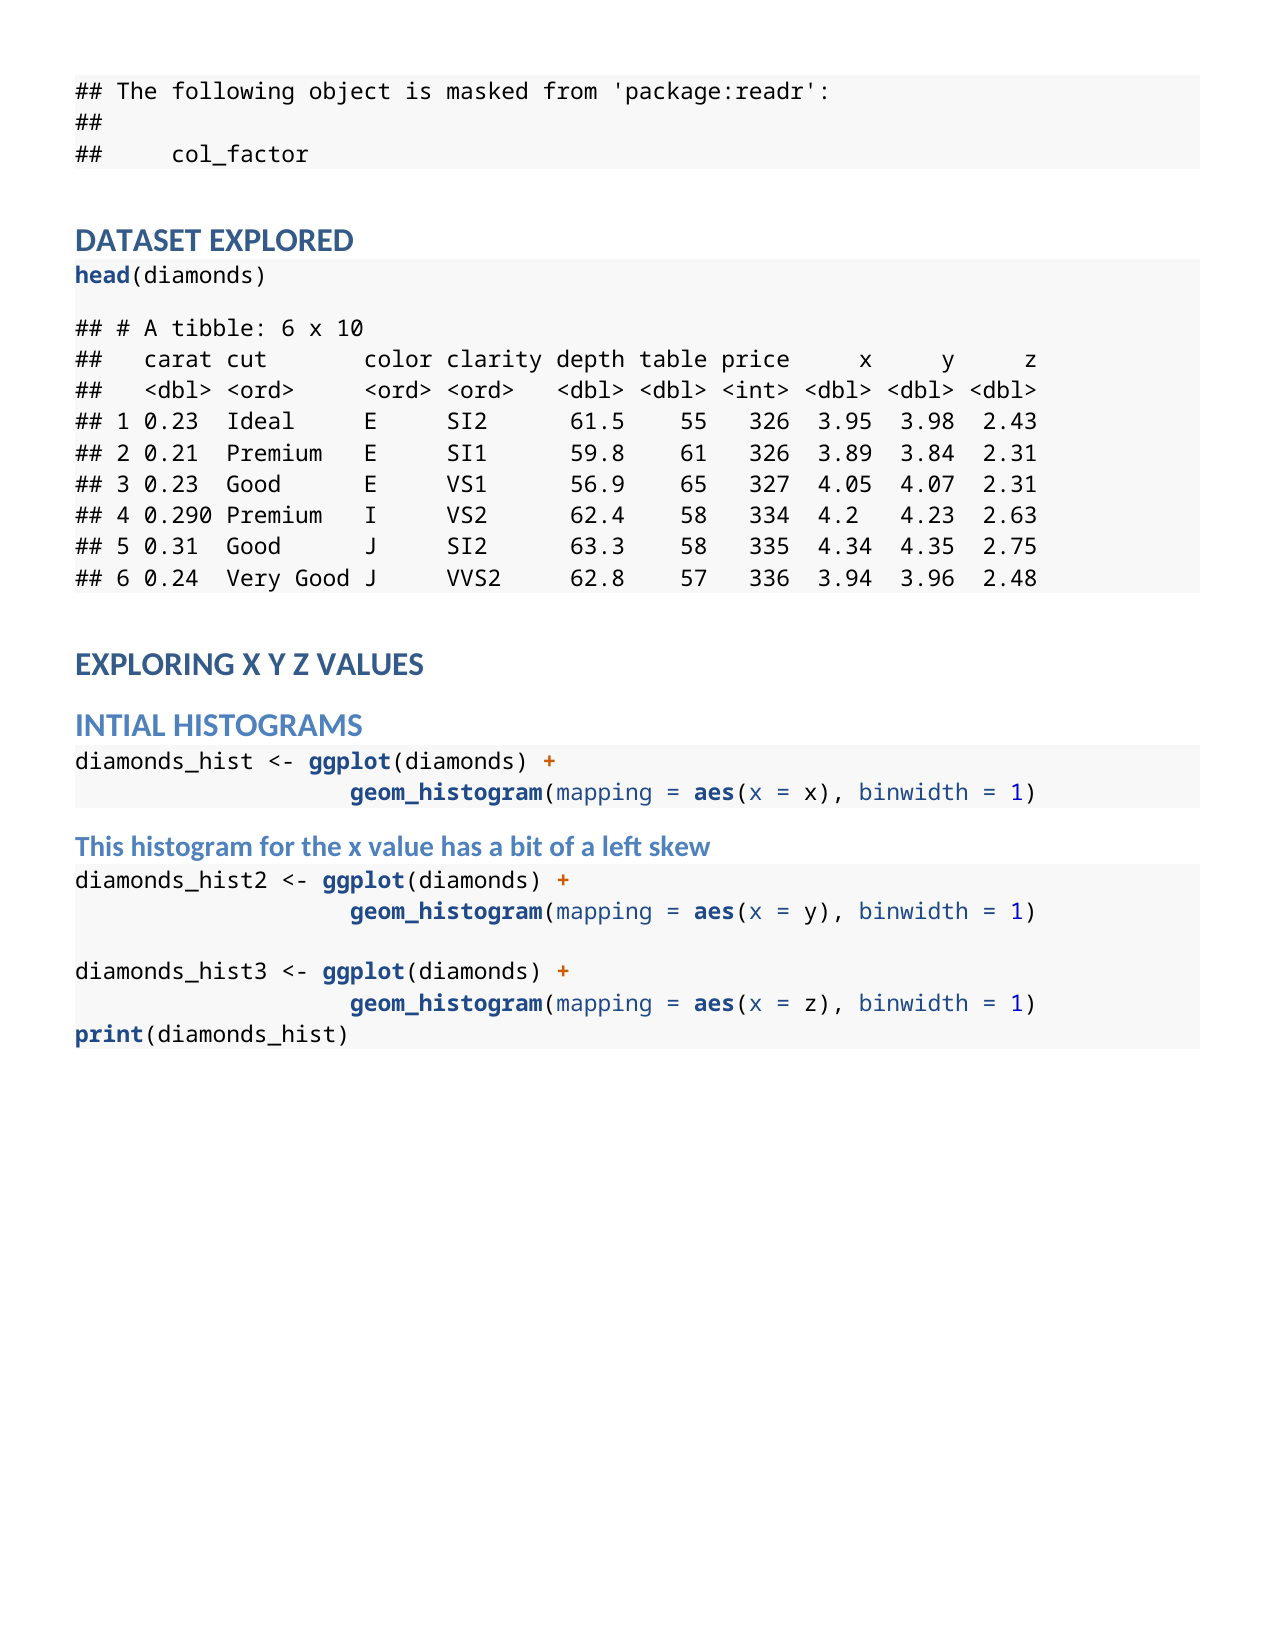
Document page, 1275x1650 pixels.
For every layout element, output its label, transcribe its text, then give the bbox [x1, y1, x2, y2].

text head(diamonds) [75, 259, 1200, 291]
text ## # A tibble: 6 x 10 ## carat cut color clarity depth table price x y z ## <dbl> <ord> <ord> <ord> <dbl> <dbl> <int> <dbl> <dbl> <dbl> ## 1 0.23 Ideal E SI2 61.5 55 326 3.95 3.98 2.43 ## 2 0.21 Premium E SI1 59.8 61 326 3.89 3.84 2.31 ## 3 0.23 Good E VS1 56.9 65 327 4.05 4.07 2.31 ## 4 0.290 Premium I VS2 62.4 58 334 4.2 4.23 2.63 ## 5 0.31 Good J SI2 63.3 58 335 4.34 4.35 2.75 ## 6 0.24 Very Good J VVS2 62.8 57 336 3.94 3.96 2.48 [75, 312, 1200, 593]
text ## The following object is masked from 'package:readr': ## ## col_factor [75, 75, 1200, 169]
subtitle EXPLORING X Y Z VALUES [75, 643, 1200, 683]
subtitle This histogram for the x value has a bit of a left skew [75, 828, 1200, 864]
subtitle DATASET EXPLORED [75, 219, 1200, 259]
text diamonds_hist2 <- ggplot(diamonds) + geom_histogram(mapping = aes(x = y), binwidth = 1) diamonds_hist3 <- ggplot(diamonds) + geom_histogram(mapping = aes(x = z), binwidth = 1) print(diamonds_hist) [75, 864, 1200, 1049]
subtitle INTIAL HISTOGRAMS [75, 704, 1200, 745]
text diamonds_hist <- ggplot(diamonds) + geom_histogram(mapping = aes(x = x), binwidth = 1) [556, 745, 1200, 808]
